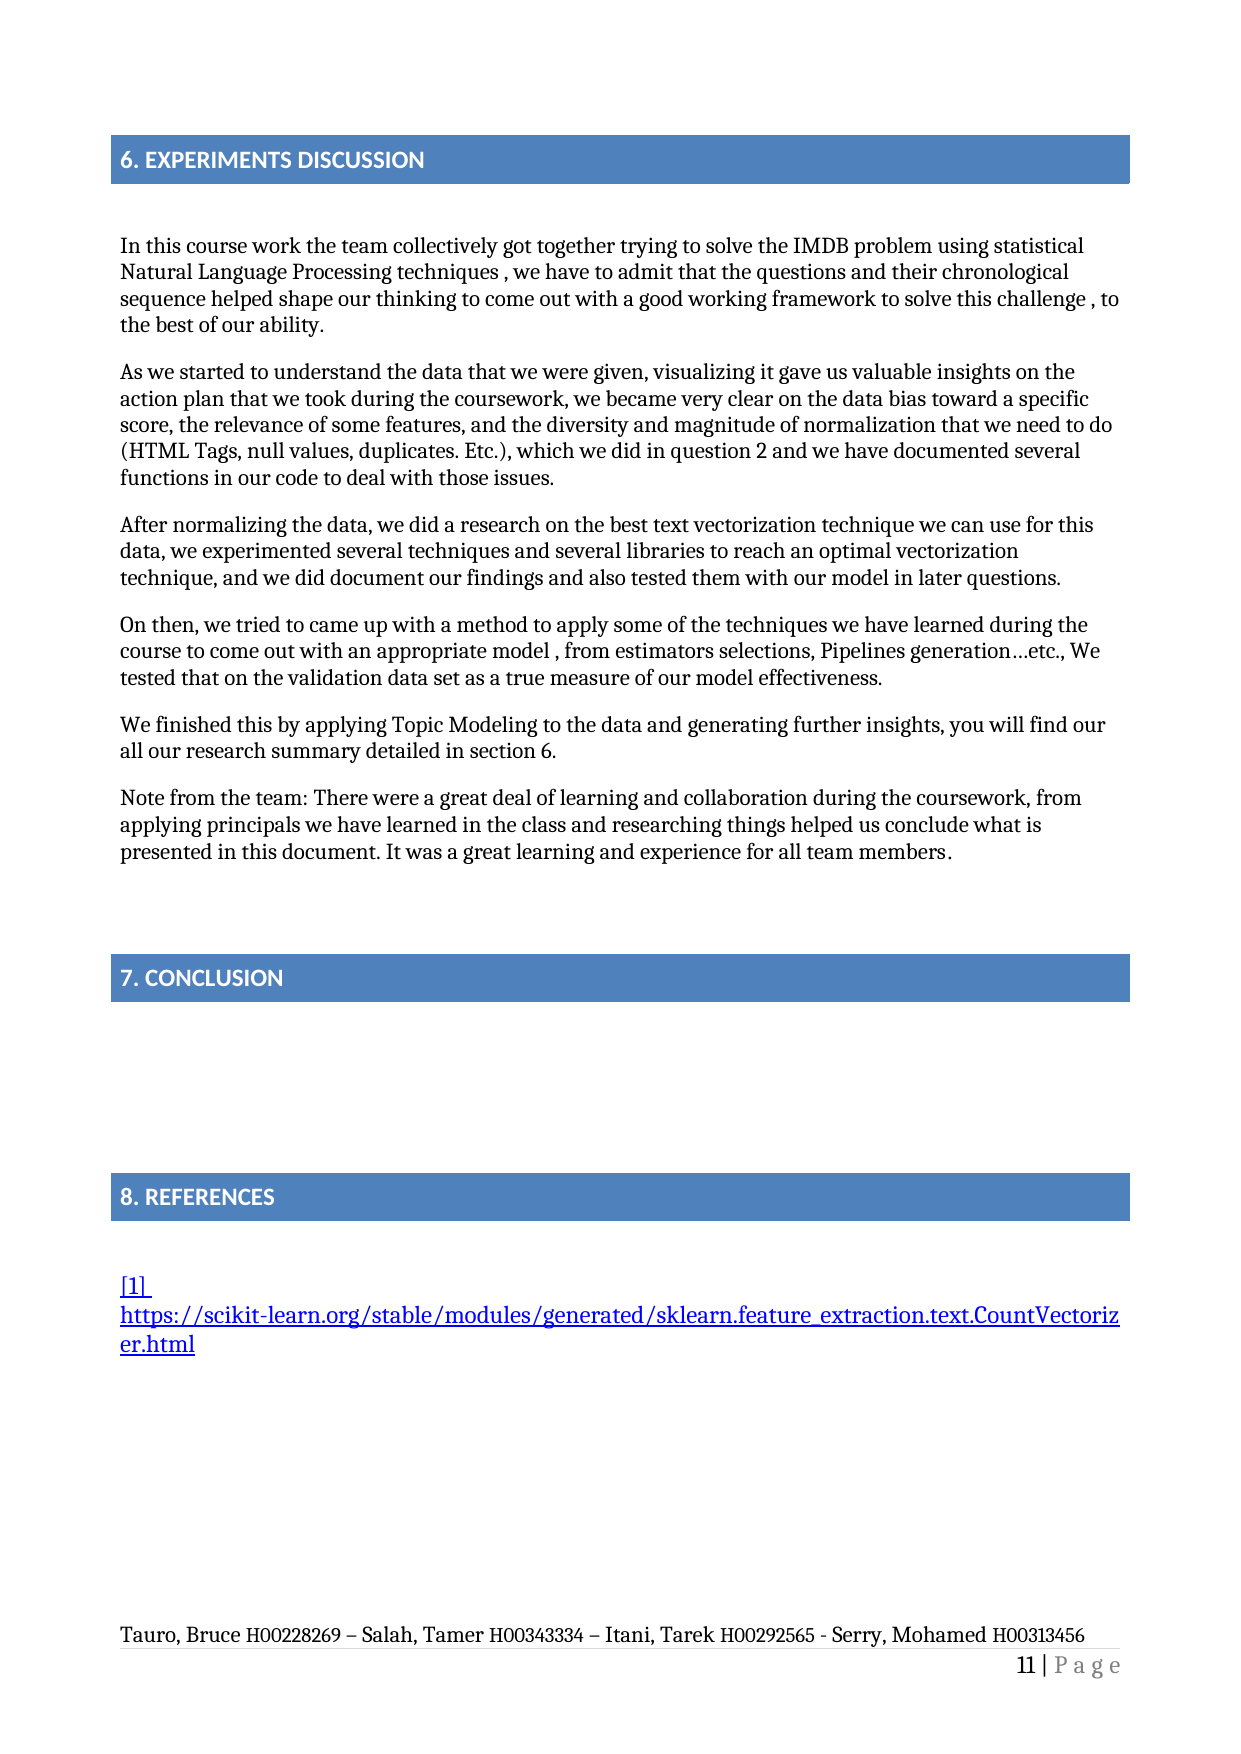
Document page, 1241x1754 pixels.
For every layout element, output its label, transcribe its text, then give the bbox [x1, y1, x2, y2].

text [1] https://scikit-learn.org/stable/modules/generated/sklearn.feature_extraction.text.CountVectorizer.html [120, 1272, 1120, 1325]
subtitle 8. References [112, 1174, 1129, 1220]
text After normalizing the data, we did a research on the best text vectorization technique we can use for this data, we experimented several techniques and several libraries to reach an optimal vectorization technique, and we did document our findings and also tested them with our model in later questions. [120, 512, 1120, 591]
text On then, we tried to came up with a method to apply some of the techniques we have learned during the course to come out with an appropriate model , from estimators selections, Pipelines generation…etc., We tested that on the validation data set as a true measure of our model effectiveness. [120, 612, 1120, 691]
text In this course work the team collectively got together trying to solve the IMDB problem using statistical Natural Language Processing techniques , we have to admit that the questions and their chronological sequence helped shape our thinking to come out with a good working framework to solve this challenge , to the best of our ability. [120, 233, 1120, 338]
subtitle 7. Conclusion [112, 955, 1129, 1001]
text Note from the team: There were a great deal of learning and collaboration during the coursework, from applying principals we have learned in the class and researching things helped us conclude what is presented in this document. It was a great learning and experience for all team members. [120, 785, 1120, 865]
subtitle 6. Experiments Discussion [112, 136, 1129, 183]
text [1] https://scikit-learn.org/stable/modules/generated/sklearn.feature_extraction.text.CountVectorizer.html [120, 1327, 1120, 1358]
text As we started to understand the data that we were given, visualizing it gave us valuable insights on the action plan that we took during the coursework, we became very clear on the data bias toward a specific score, the relevance of some features, and the diversity and magnitude of normalization that we need to do (HTML Tags, null values, duplicates. Etc.), which we did in question 2 and we have documented several functions in our code to deal with those issues. [120, 359, 1120, 491]
text We finished this by applying Topic Modeling to the data and generating further insights, you will find our all our research summary detailed in section 6. [120, 711, 1120, 764]
